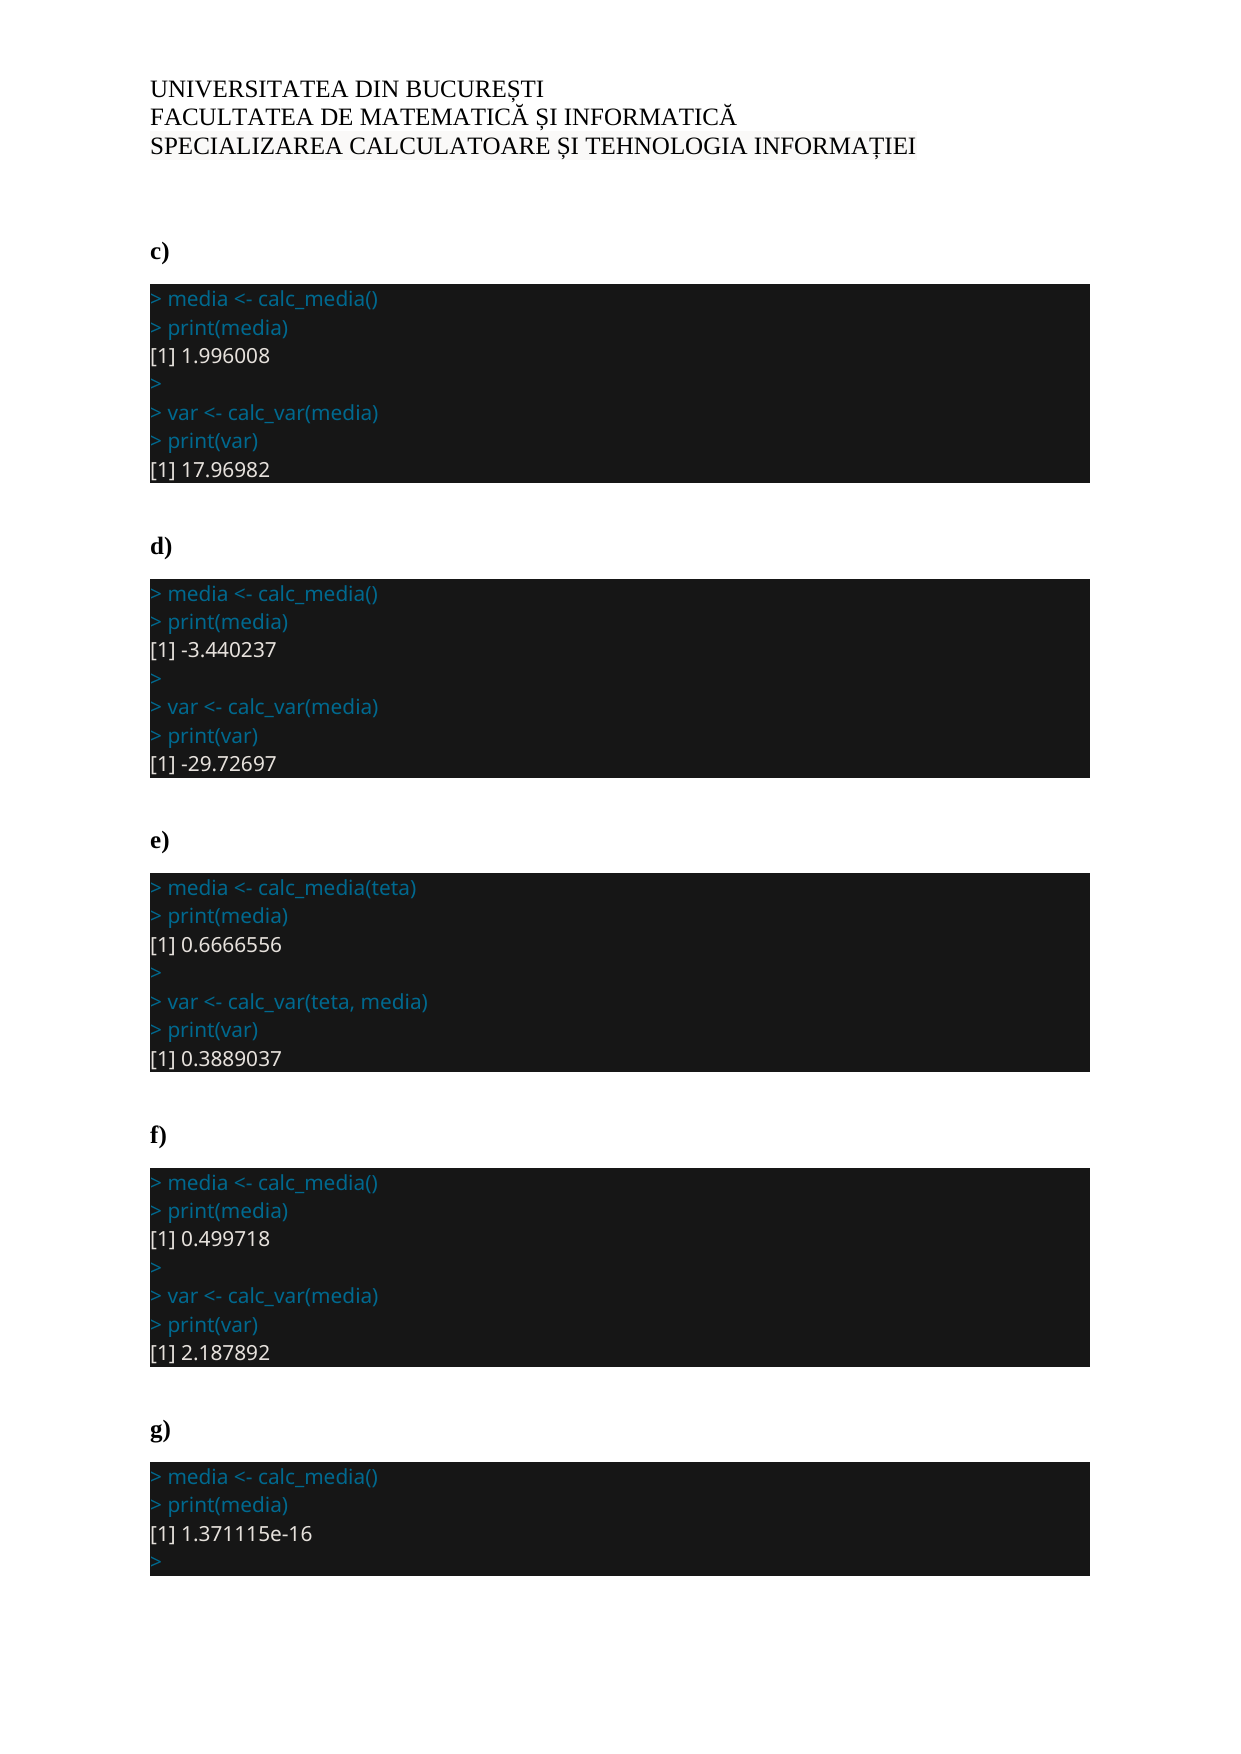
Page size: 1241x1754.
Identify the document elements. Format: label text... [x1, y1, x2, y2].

text > print(media) [150, 1196, 1090, 1224]
text e) [150, 825, 1090, 854]
text > print(var) [150, 1310, 1090, 1338]
text g) [150, 1414, 1090, 1443]
text > [150, 1253, 1090, 1281]
text [1] 0.3889037 [150, 1044, 1090, 1072]
text > media <- calc_media() [150, 1168, 1090, 1196]
text [1] 0.6666556 [150, 930, 1090, 958]
text > print(var) [150, 426, 1090, 455]
text > [150, 1547, 1090, 1576]
text > print(media) [150, 902, 1090, 930]
text [1] 1.996008 [150, 341, 1090, 369]
text > print(var) [150, 1015, 1090, 1044]
text [1] 2.187892 [150, 1338, 1090, 1367]
text d) [150, 531, 1090, 560]
text f) [150, 1120, 1090, 1149]
text > var <- calc_var(media) [150, 692, 1090, 721]
text > media <- calc_media() [150, 1462, 1090, 1491]
text > media <- calc_media(teta) [150, 873, 1090, 902]
text > var <- calc_var(media) [150, 398, 1090, 426]
text > print(media) [150, 313, 1090, 341]
text > print(media) [150, 1491, 1090, 1519]
text [1] 1.371115e-16 [150, 1519, 1090, 1547]
text > var <- calc_var(media) [150, 1281, 1090, 1310]
text [1] 0.499718 [150, 1224, 1090, 1253]
text > print(media) [150, 607, 1090, 636]
text [1] -3.440237 [150, 636, 1090, 664]
text > [150, 369, 1090, 398]
text [1] -29.72697 [150, 749, 1090, 778]
text > [150, 958, 1090, 987]
text > media <- calc_media() [150, 579, 1090, 607]
text > var <- calc_var(teta, media) [150, 987, 1090, 1015]
text > [150, 664, 1090, 692]
text c) [150, 236, 1090, 265]
text > print(var) [150, 721, 1090, 749]
text > media <- calc_media() [150, 284, 1090, 313]
text [1] 17.96982 [150, 455, 1090, 483]
